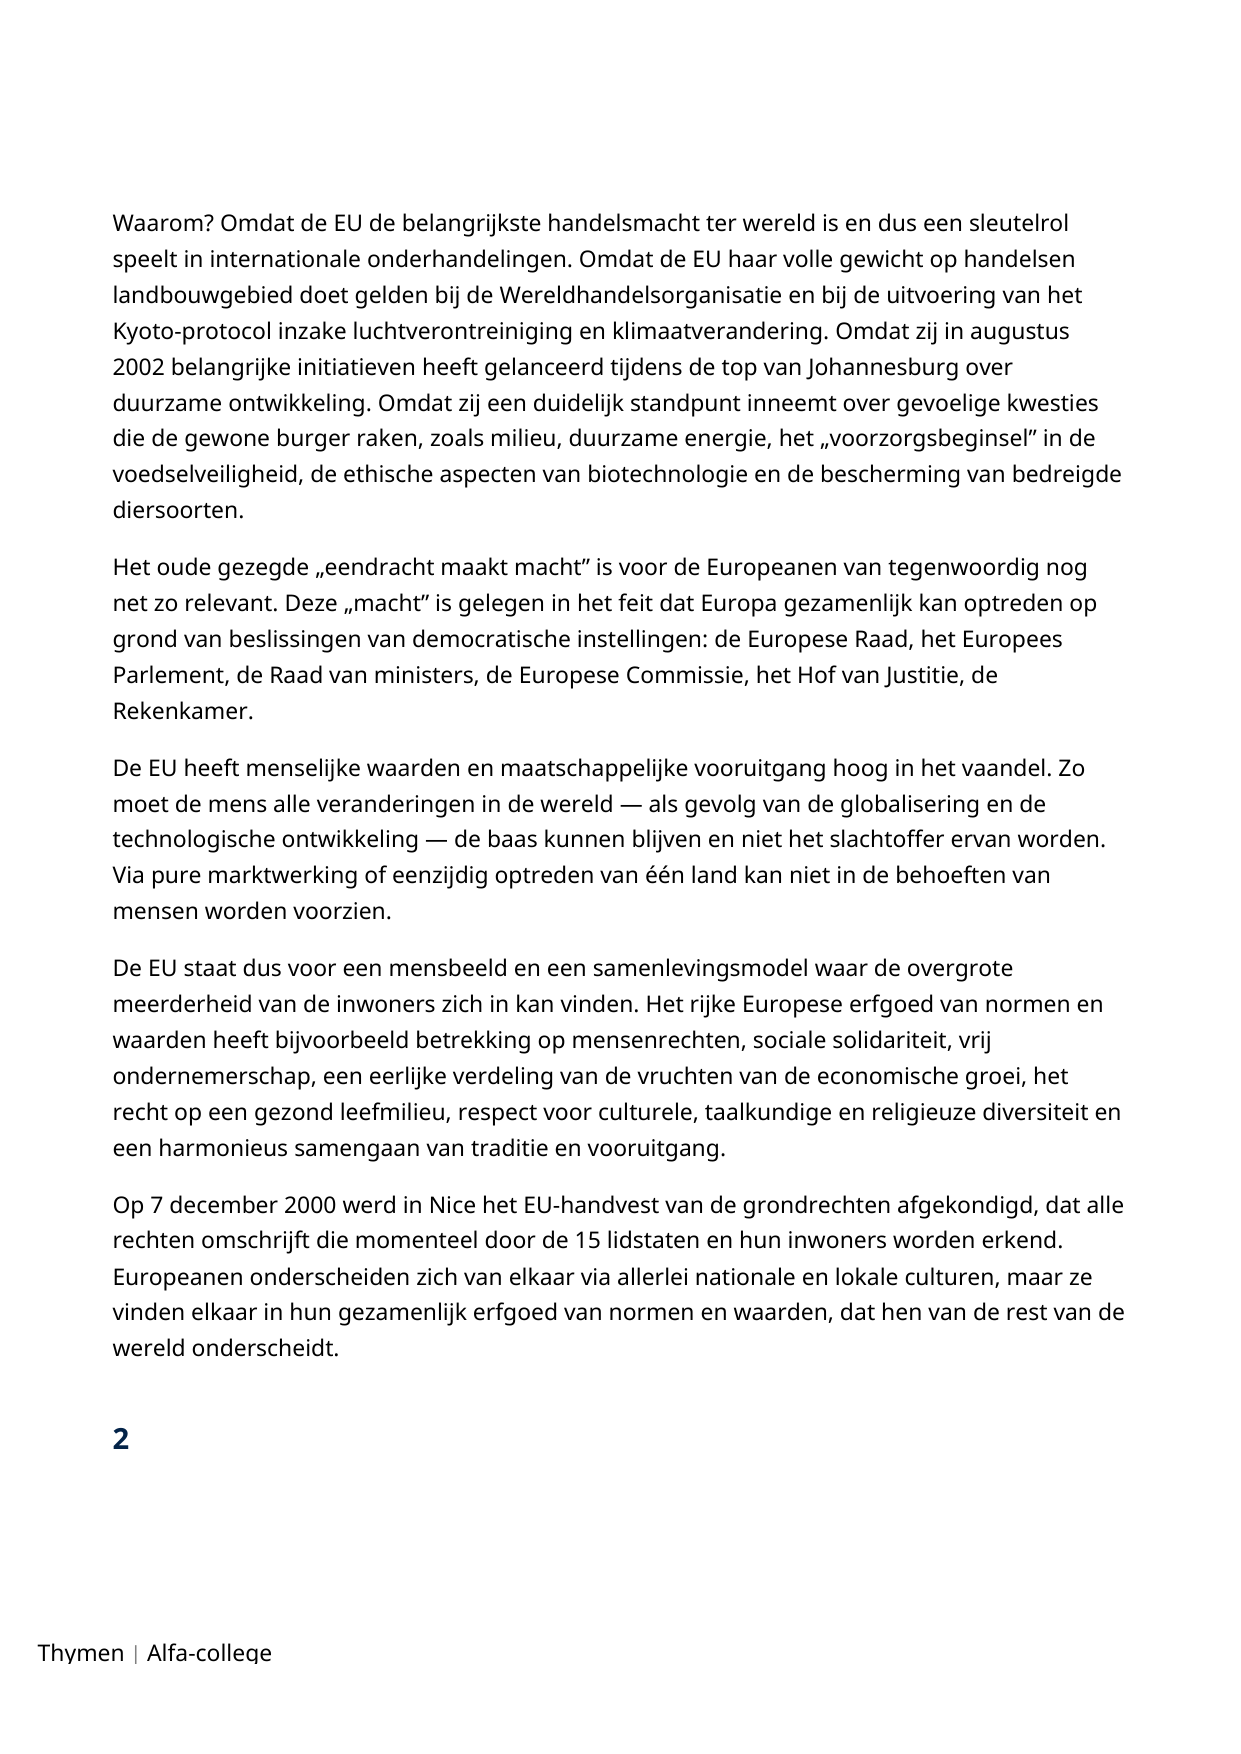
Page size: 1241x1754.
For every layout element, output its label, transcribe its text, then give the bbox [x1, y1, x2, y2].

text Waarom? Omdat de EU de belangrijkste handelsmacht ter wereld is en dus een sleutelrol speelt in internationale onderhandelingen. Omdat de EU haar volle gewicht op handelsen landbouwgebied doet gelden bij de Wereldhandelsorganisatie en bij de uitvoering van het Kyoto-protocol inzake luchtverontreiniging en klimaatverandering. Omdat zij in augustus 2002 belangrijke initiatieven heeft gelanceerd tijdens de top van Johannesburg over duurzame ontwikkeling. Omdat zij een duidelijk standpunt inneemt over gevoelige kwesties die de gewone burger raken, zoals milieu, duurzame energie, het „voorzorgsbeginsel” in de voedselveiligheid, de ethische aspecten van biotechnologie en de bescherming van bedreigde diersoorten. [112, 207, 1128, 526]
text Het oude gezegde „eendracht maakt macht” is voor de Europeanen van tegenwoordig nog net zo relevant. Deze „macht” is gelegen in het feit dat Europa gezamenlijk kan optreden op grond van beslissingen van democratische instellingen: de Europese Raad, het Europees Parlement, de Raad van ministers, de Europese Commissie, het Hof van Justitie, de Rekenkamer. [112, 551, 1128, 726]
text Op 7 december 2000 werd in Nice het EU-handvest van de grondrechten afgekondigd, dat alle rechten omschrijft die momenteel door de 15 lidstaten en hun inwoners worden erkend. Europeanen onderscheiden zich van elkaar via allerlei nationale en lokale culturen, maar ze vinden elkaar in hun gezamenlijk erfgoed van normen en waarden, dat hen van de rest van de wereld onderscheidt. [112, 1188, 1128, 1363]
text De EU heeft menselijke waarden en maatschappelijke vooruitgang hoog in het vaandel. Zo moet de mens alle veranderingen in de wereld — als gevolg van de globalisering en de technologische ontwikkeling — de baas kunnen blijven en niet het slachtoffer ervan worden. Via pure marktwerking of eenzijdig optreden van één land kan niet in de behoeften van mensen worden voorzien. [112, 752, 1128, 927]
subtitle 2 [112, 1418, 1128, 1458]
text De EU staat dus voor een mensbeeld en een samenlevingsmodel waar de overgrote meerderheid van de inwoners zich in kan vinden. Het rijke Europese erfgoed van normen en waarden heeft bijvoorbeeld betrekking op mensenrechten, sociale solidariteit, vrij ondernemerschap, een eerlijke verdeling van de vruchten van de economische groei, het recht op een gezond leefmilieu, respect voor culturele, taalkundige en religieuze diversiteit en een harmonieus samengaan van traditie en vooruitgang. [112, 952, 1128, 1163]
